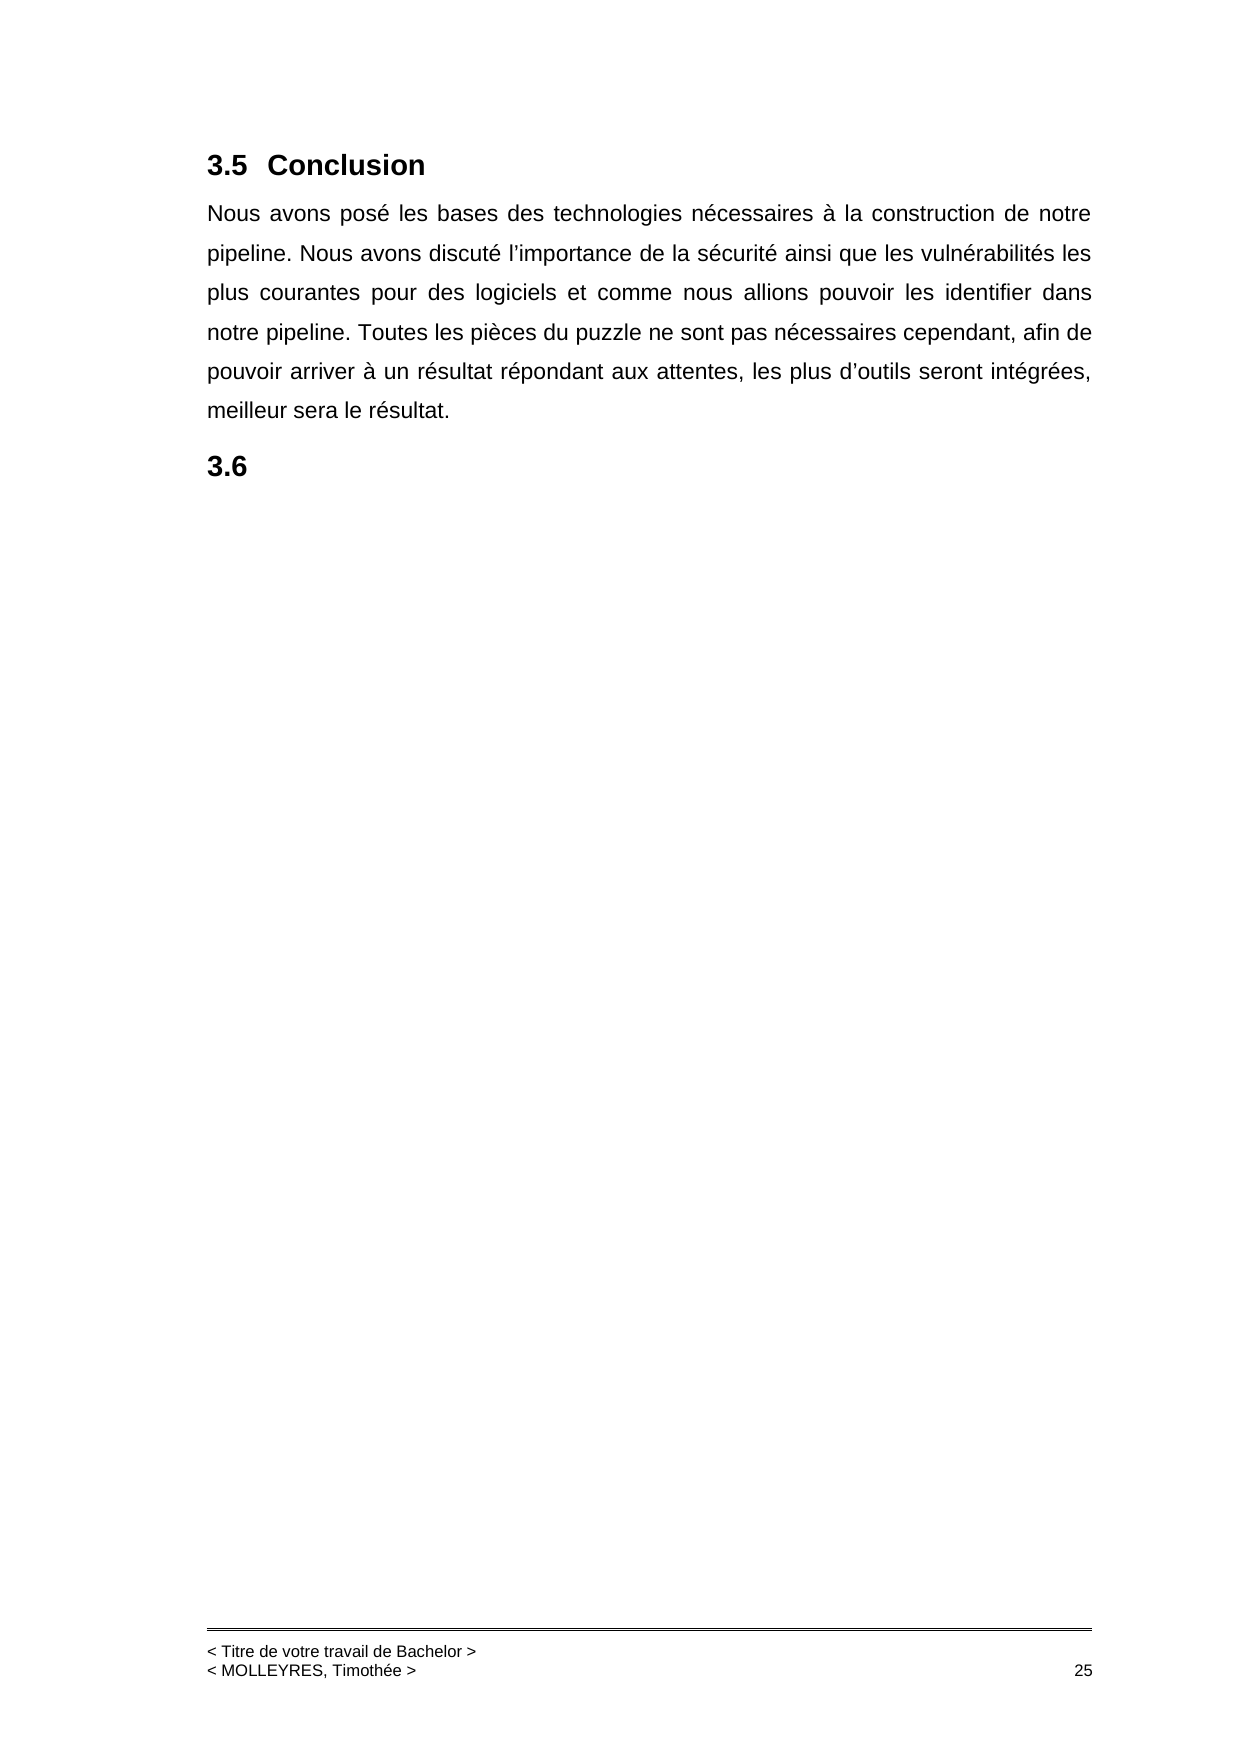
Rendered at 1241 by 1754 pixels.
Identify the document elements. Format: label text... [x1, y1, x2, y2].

text Nous avons posé les bases des technologies nécessaires à la construction de notre pipeline. Nous avons discuté l’importance de la sécurité ainsi que les vulnérabilités les plus courantes pour des logiciels et comme nous allions pouvoir les identifier dans notre pipeline. Toutes les pièces du puzzle ne sont pas nécessaires cependant, afin de pouvoir arriver à un résultat répondant aux attentes, les plus d’outils seront intégrées, meilleur sera le résultat. [207, 200, 1092, 424]
subtitle Conclusion [207, 148, 1092, 181]
